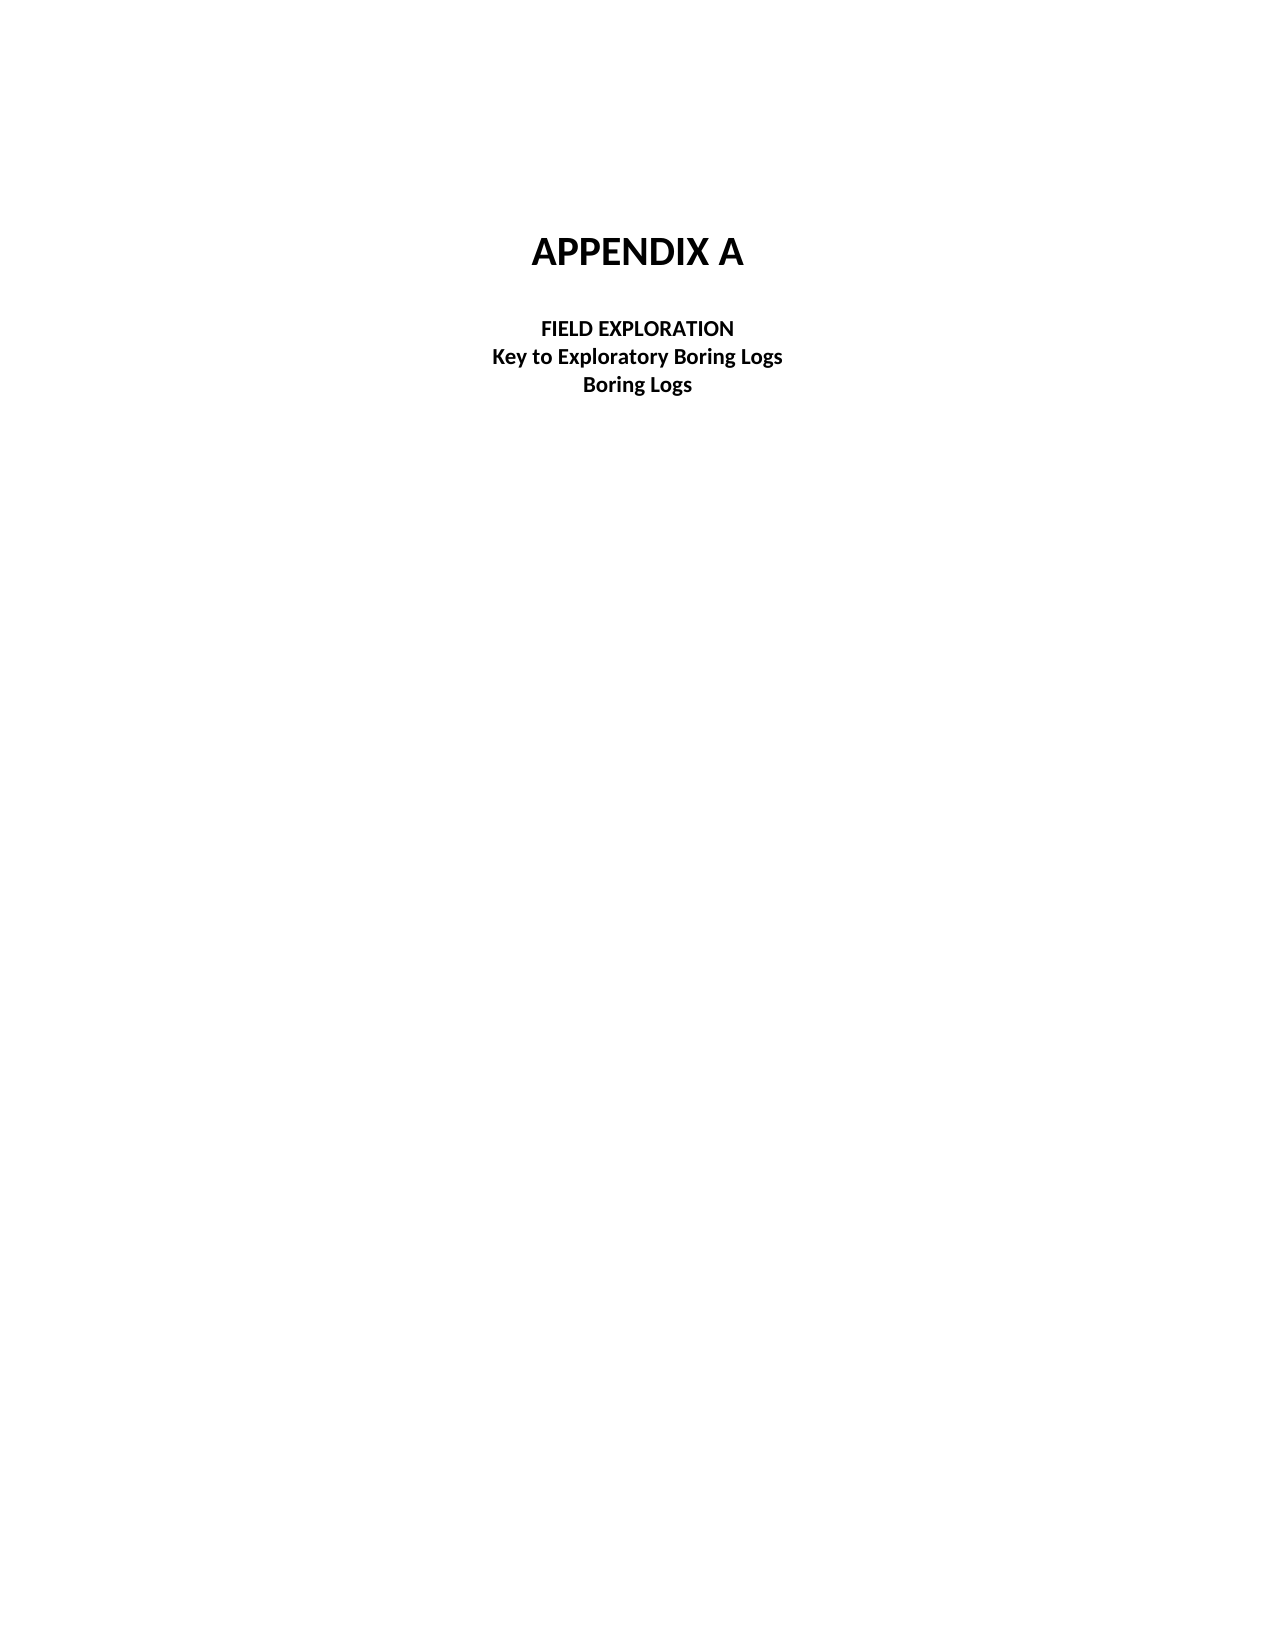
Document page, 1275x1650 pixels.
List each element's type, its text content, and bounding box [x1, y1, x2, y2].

text APPENDIX A [112, 225, 1162, 276]
text Boring Logs [112, 370, 1162, 398]
text FIELD EXPLORATION [112, 314, 1162, 342]
text Key to Exploratory Boring Logs [112, 342, 1162, 370]
